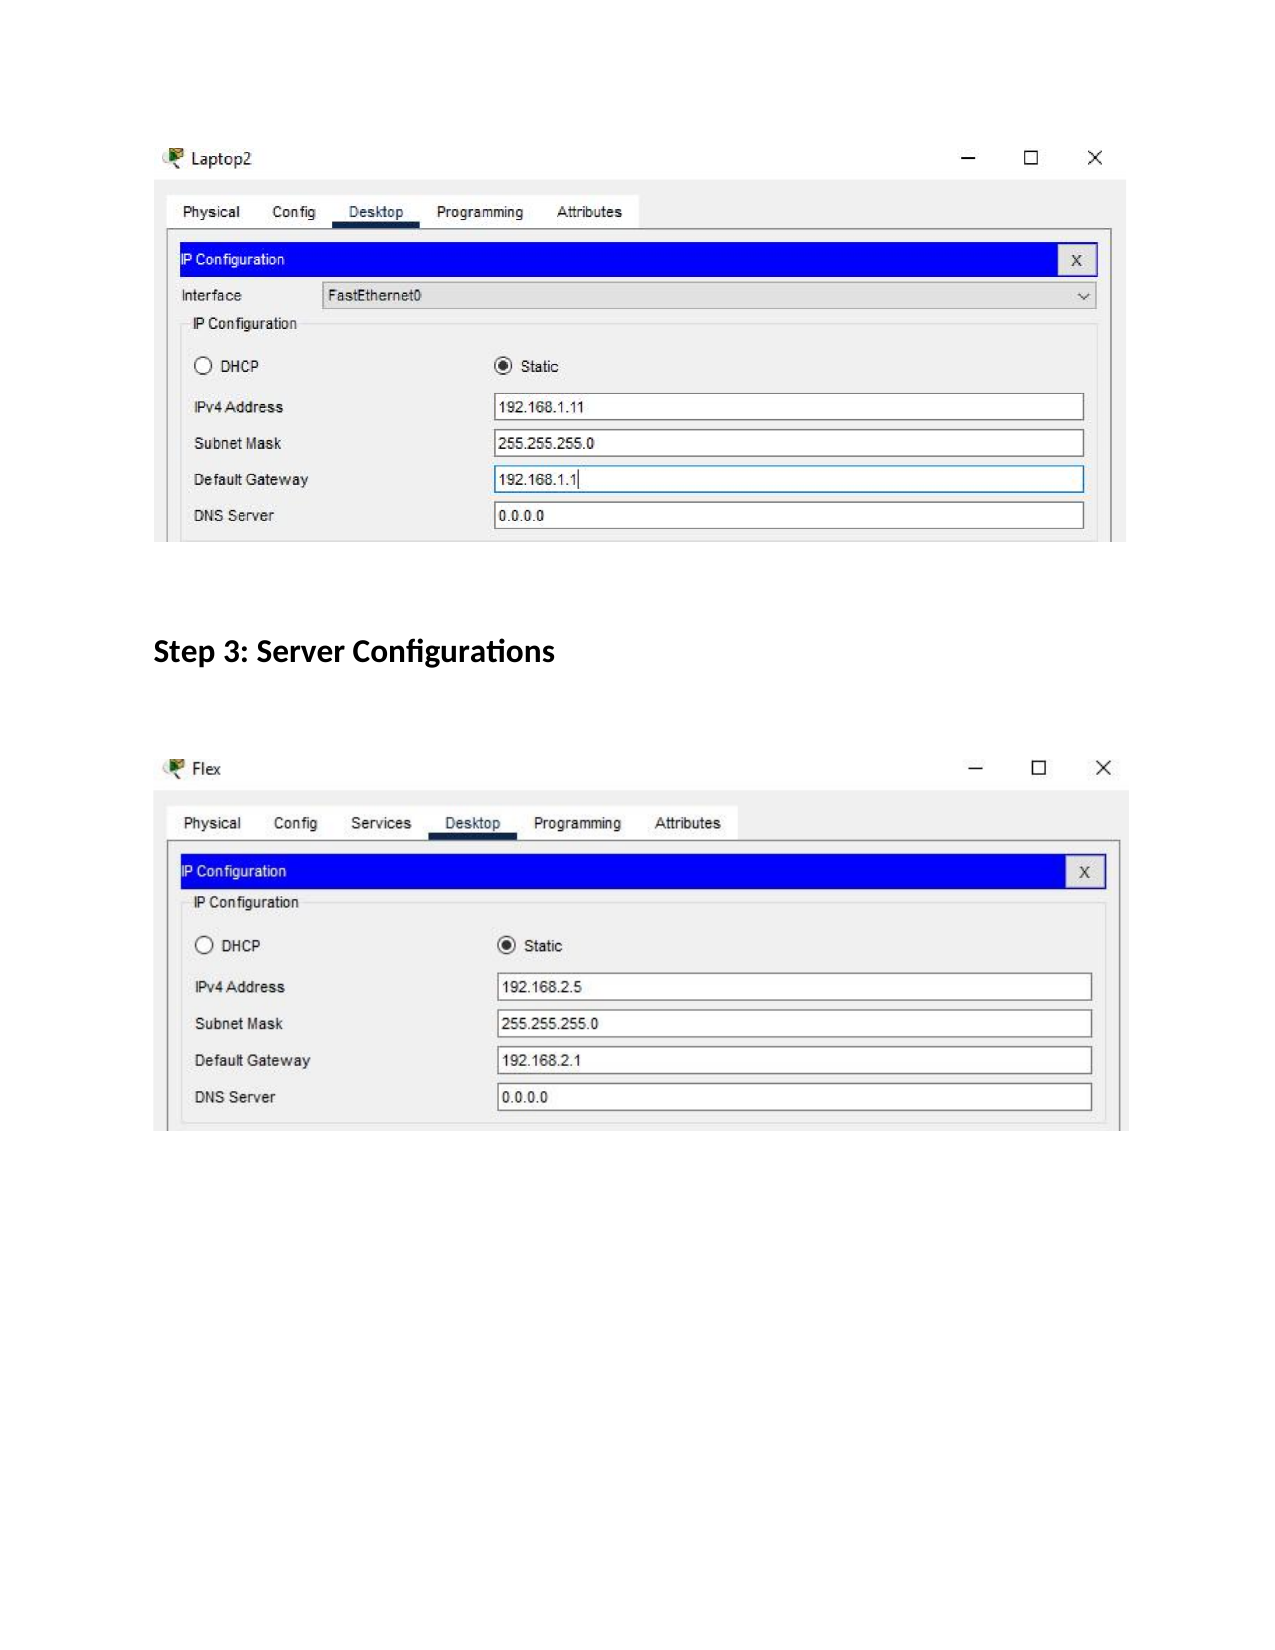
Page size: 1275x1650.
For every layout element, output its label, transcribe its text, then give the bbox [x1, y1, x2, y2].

picture [153, 147, 1127, 542]
picture [153, 759, 1129, 1131]
text Step 3: Server Configurations [153, 630, 1134, 671]
